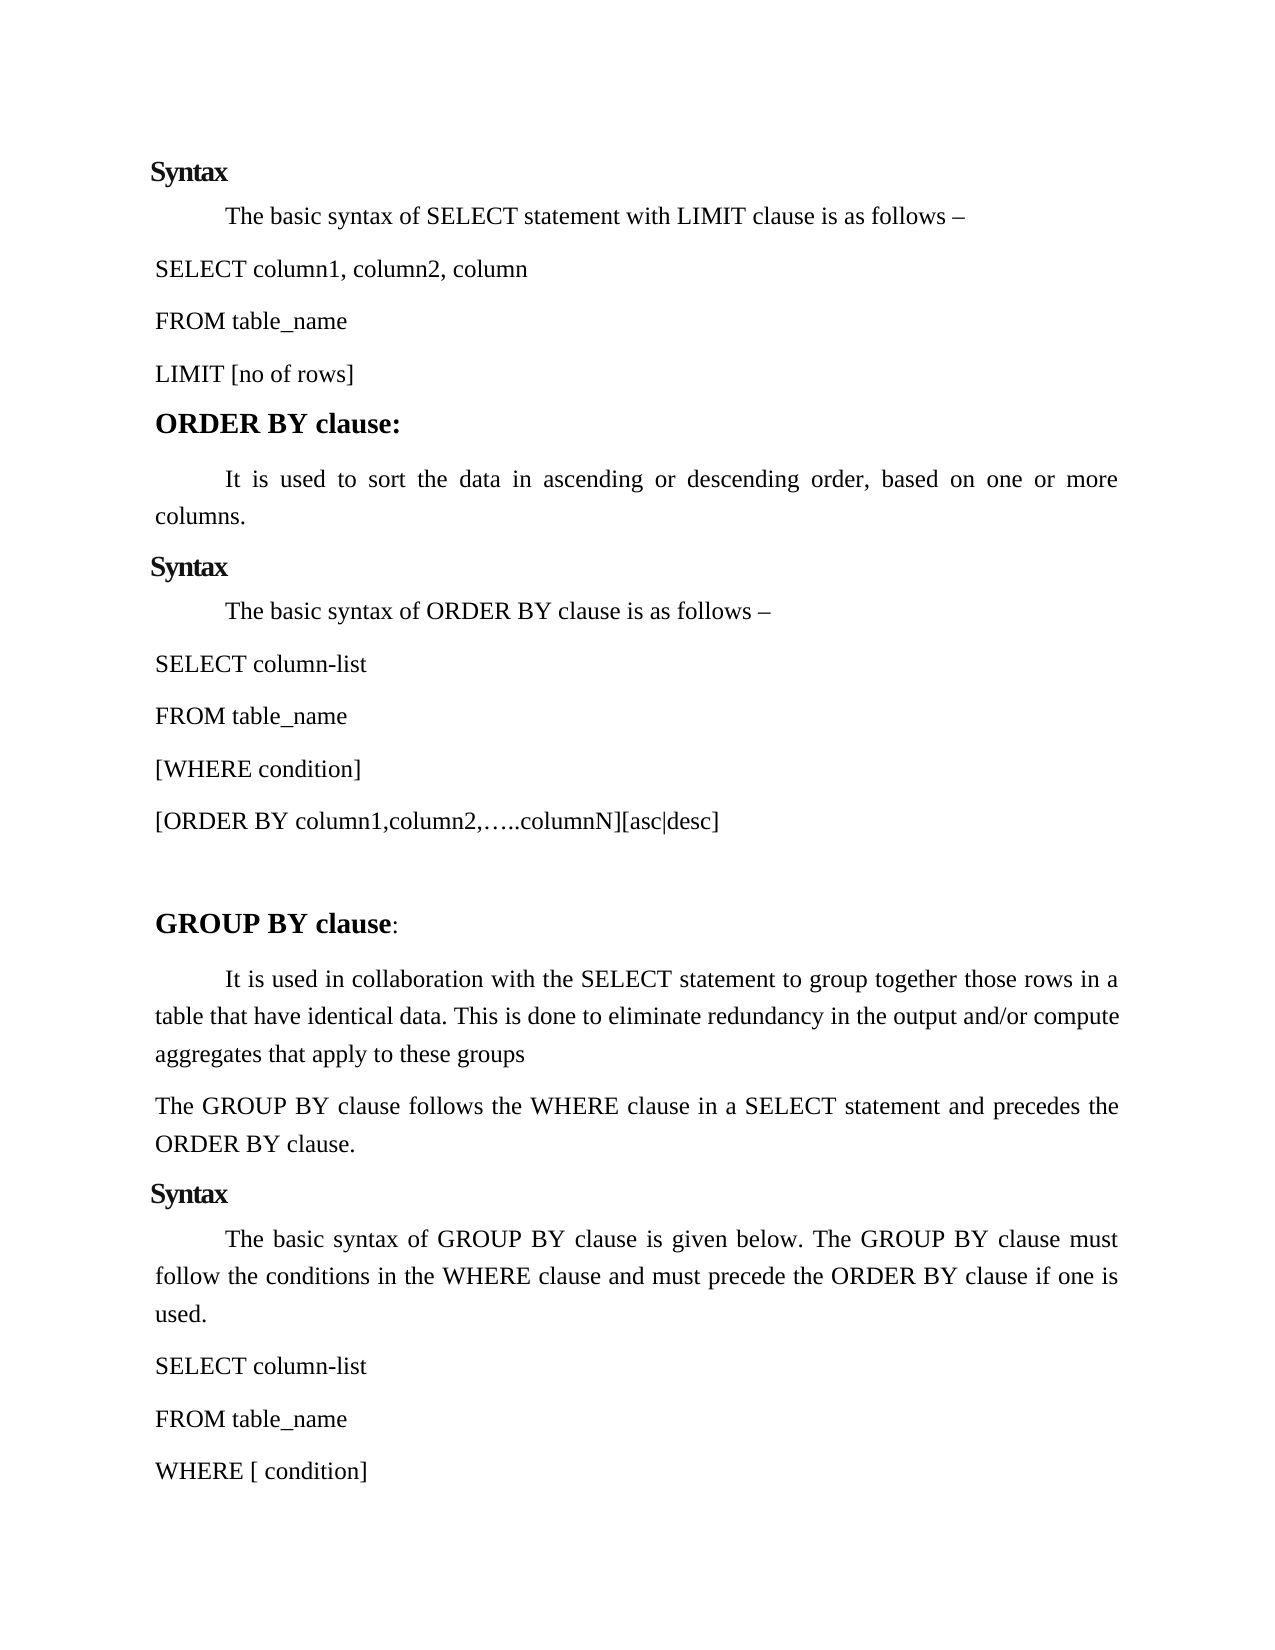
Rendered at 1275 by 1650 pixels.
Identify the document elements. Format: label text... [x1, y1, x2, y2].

text [WHERE condition] [155, 745, 1120, 782]
text It is used in collaboration with the SELECT statement to group together those rows in a table that have identical data. This is done to eliminate redundancy in the output and/or compute aggregates that apply to these groups [155, 955, 1120, 1067]
subtitle Syntax [150, 1172, 1120, 1210]
text The GROUP BY clause follows the WHERE clause in a SELECT statement and precedes the ORDER BY clause. [155, 1082, 1120, 1157]
text The basic syntax of ORDER BY clause is as follows – [155, 587, 1120, 625]
text WHERE [ condition] [155, 1447, 1120, 1485]
text SELECT column-list [155, 640, 1120, 677]
text SELECT column1, column2, column [155, 245, 1120, 282]
text The basic syntax of GROUP BY clause is given below. The GROUP BY clause must follow the conditions in the WHERE clause and must precede the ORDER BY clause if one is used. [155, 1215, 1120, 1327]
text ORDER BY clause: [155, 402, 1120, 440]
text FROM table_name [155, 1395, 1120, 1432]
subtitle Syntax [150, 150, 1120, 187]
text GROUP BY clause: [155, 902, 1120, 940]
subtitle Syntax [150, 545, 1120, 582]
text SELECT column-list [155, 1342, 1120, 1380]
text LIMIT [no of rows] [155, 350, 1120, 387]
text FROM table_name [155, 297, 1120, 335]
text FROM table_name [155, 692, 1120, 730]
text [ORDER BY column1,column2,…..columnN][asc|desc] [155, 797, 1120, 835]
text The basic syntax of SELECT statement with LIMIT clause is as follows – [155, 192, 1120, 230]
text It is used to sort the data in ascending or descending order, based on one or more columns. [155, 455, 1120, 530]
